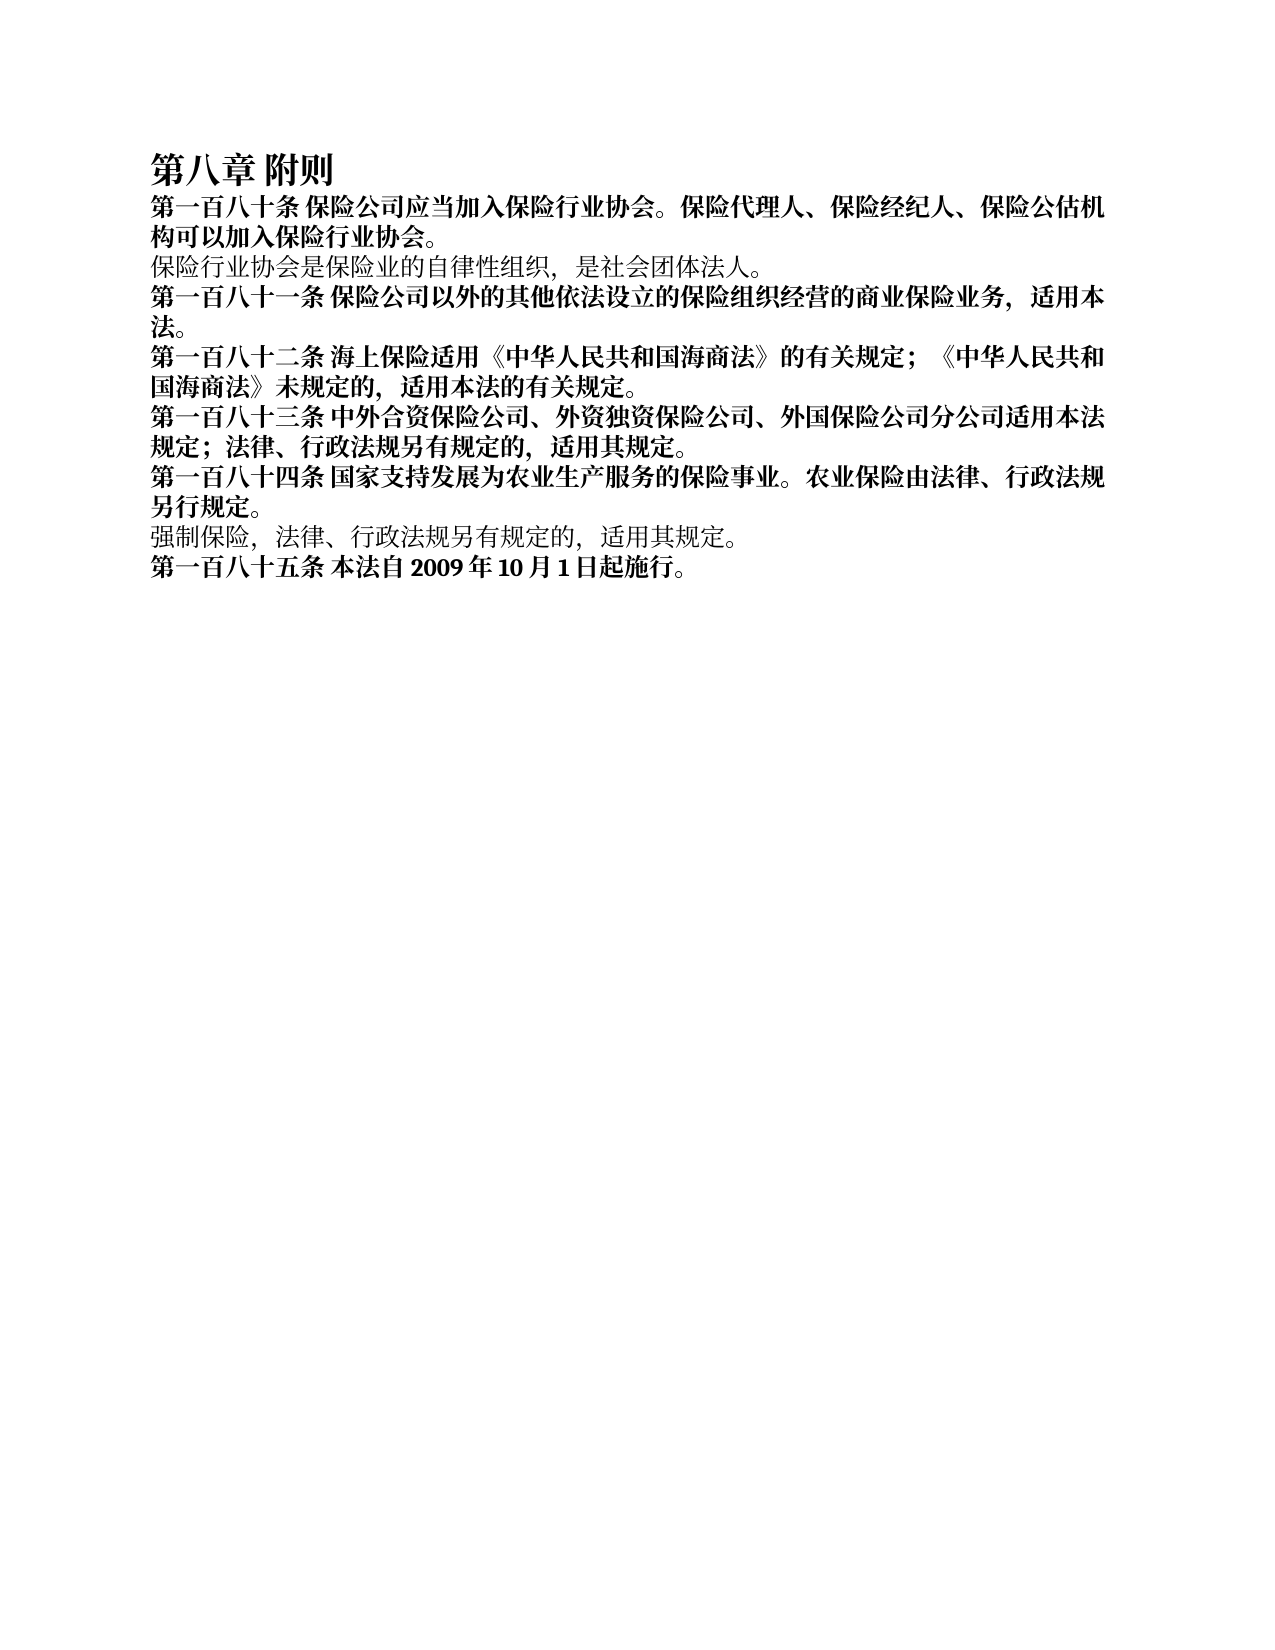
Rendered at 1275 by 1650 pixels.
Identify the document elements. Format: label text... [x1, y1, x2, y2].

subtitle 第一百八十条 保险公司应当加入保险行业协会。保险代理人、保险经纪人、保险公估机构可以加入保险行业协会。 [150, 192, 1125, 252]
subtitle 第一百八十三条 中外合资保险公司、外资独资保险公司、外国保险公司分公司适用本法规定；法律、行政法规另有规定的，适用其规定。 [150, 402, 1125, 462]
subtitle 第八章 附则 [150, 150, 1125, 192]
subtitle 第一百八十四条 国家支持发展为农业生产服务的保险事业。农业保险由法律、行政法规另行规定。 [150, 462, 1125, 522]
subtitle 第一百八十二条 海上保险适用《中华人民共和国海商法》的有关规定；《中华人民共和国海商法》未规定的，适用本法的有关规定。 [150, 342, 1125, 402]
text 保险行业协会是保险业的自律性组织，是社会团体法人。 [150, 252, 1125, 282]
subtitle 第一百八十五条 本法自2009年10月1日起施行。 [150, 552, 1125, 582]
subtitle 第一百八十一条 保险公司以外的其他依法设立的保险组织经营的商业保险业务，适用本法。 [150, 282, 1125, 342]
text 强制保险，法律、行政法规另有规定的，适用其规定。 [150, 522, 1125, 552]
